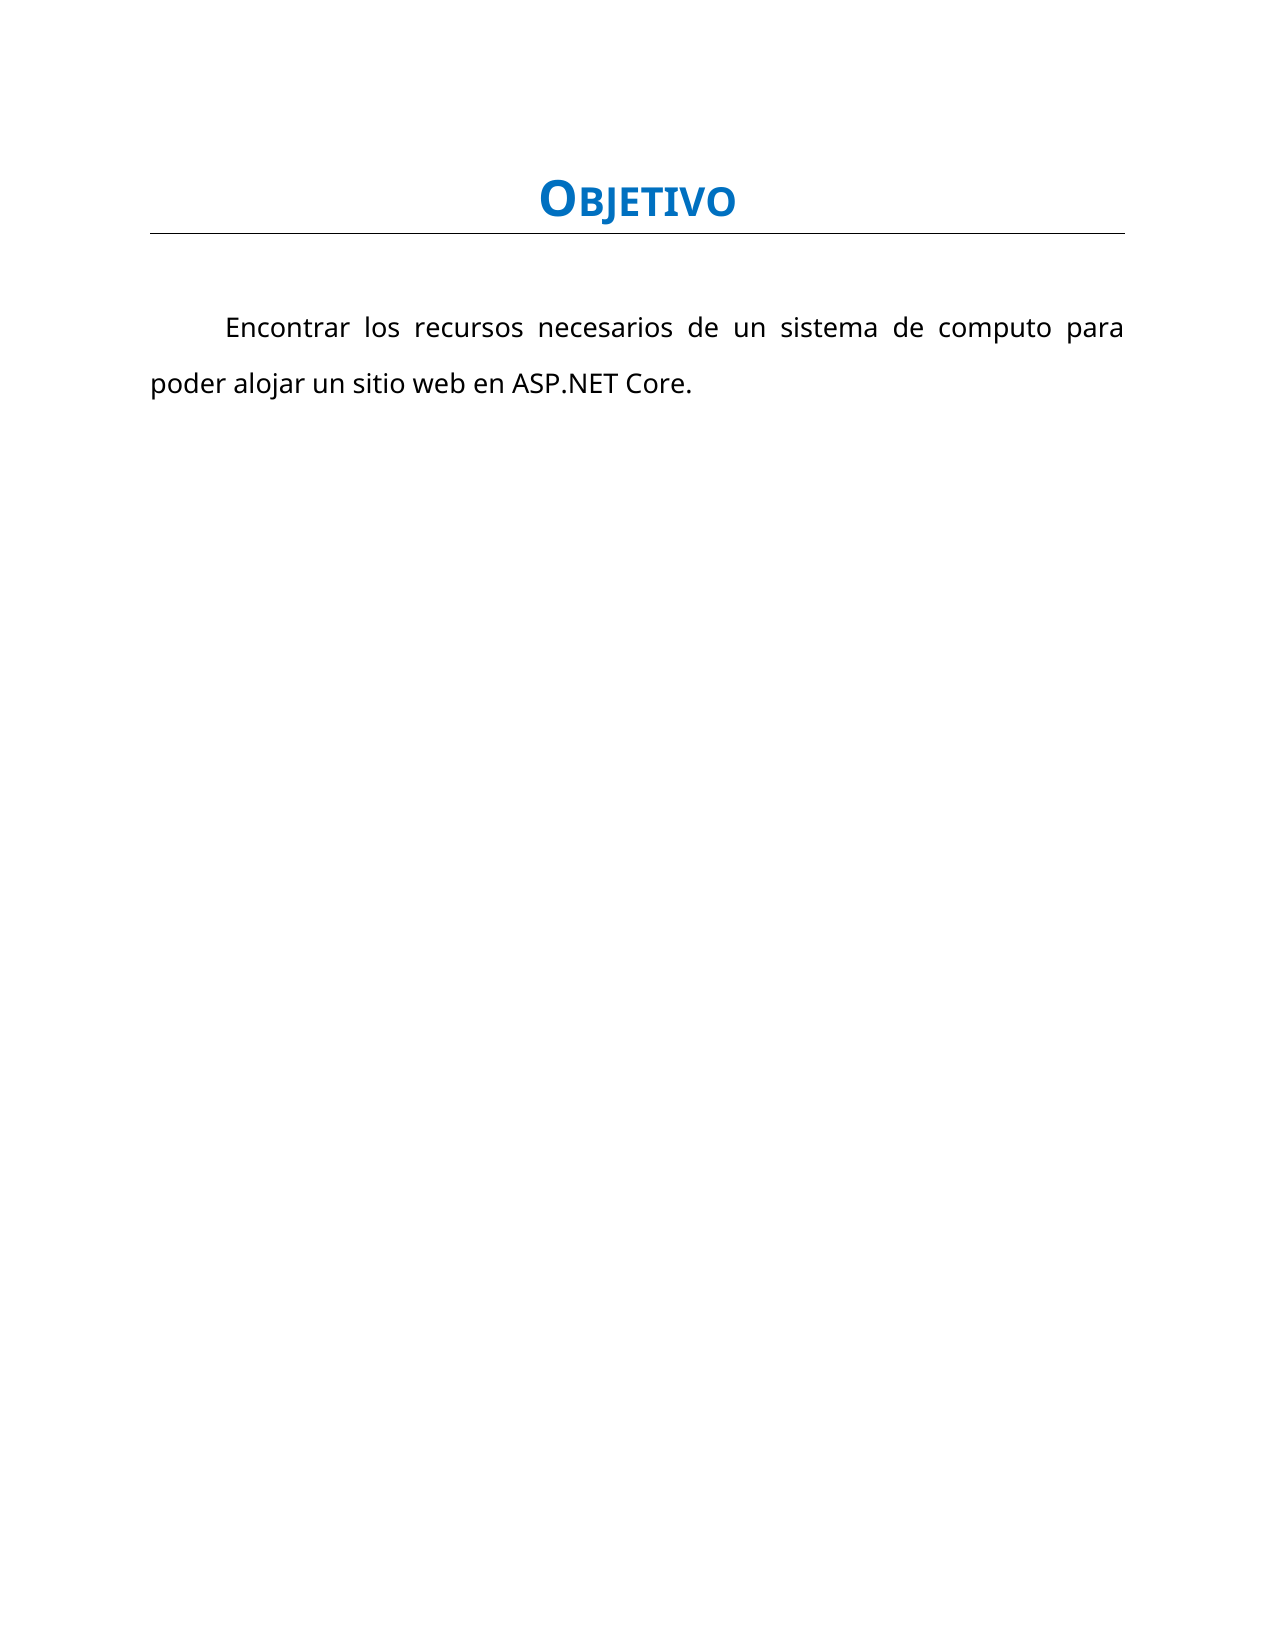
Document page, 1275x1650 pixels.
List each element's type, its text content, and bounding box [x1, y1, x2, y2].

text Encontrar los recursos necesarios de un sistema de computo para poder alojar un sitio web en ASP.NET Core. [150, 309, 1125, 401]
subtitle Objetivo [150, 162, 1125, 233]
